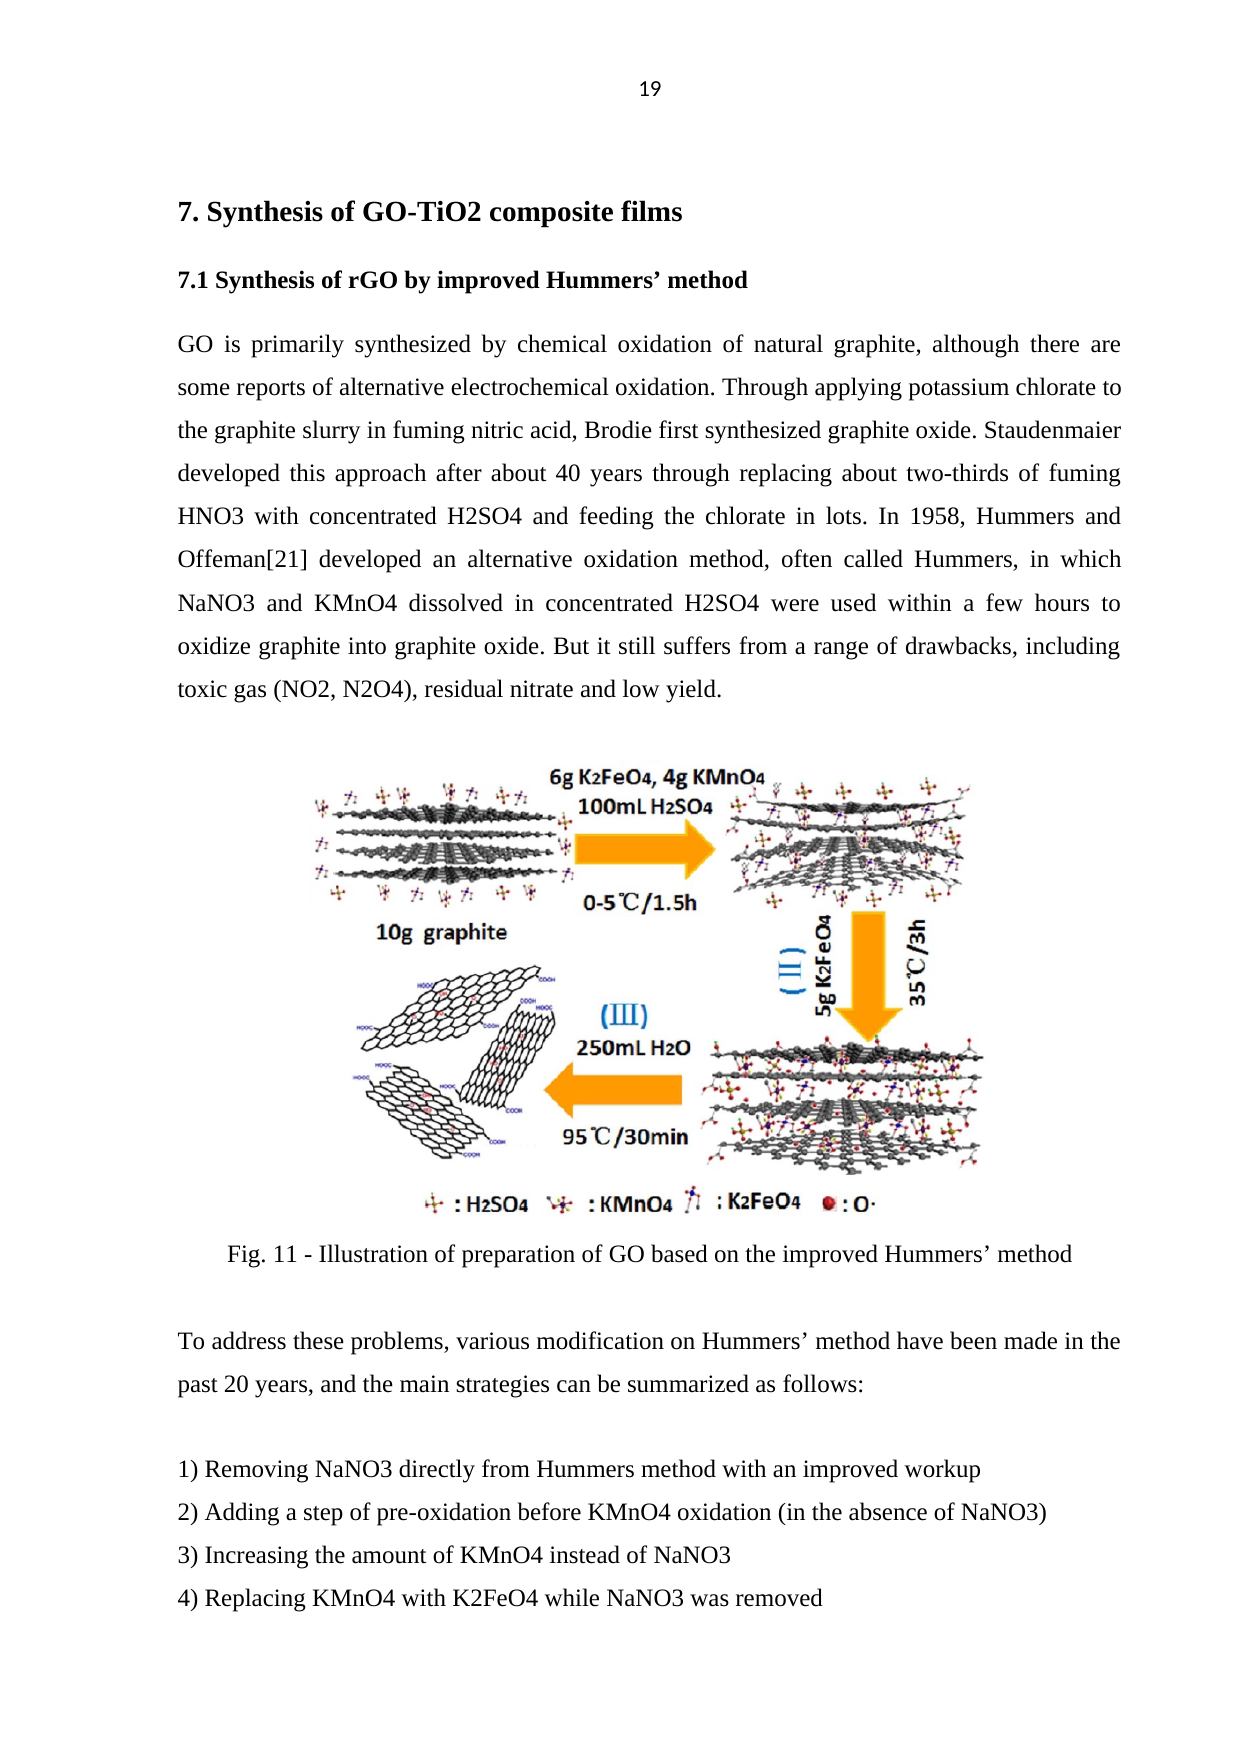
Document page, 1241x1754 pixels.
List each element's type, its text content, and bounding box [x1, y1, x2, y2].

text 2) Adding a step of pre-oxidation before KMnO4 oxidation (in the absence of NaNO3) [177, 1497, 1122, 1526]
text 1) Removing NaNO3 directly from Hummers method with an improved workup [177, 1454, 1122, 1483]
text 4) Replacing KMnO4 with K2FeO4 while NaNO3 was removed [177, 1583, 1122, 1612]
text 3) Increasing the amount of KMnO4 instead of NaNO3 [177, 1540, 1122, 1569]
text To address these problems, various modification on Hummers’ method have been made in the past 20 years, and the main strategies can be summarized as follows: [177, 1326, 1122, 1398]
text 7. Synthesis of GO-TiO2 composite films [177, 194, 1122, 227]
text GO is primarily synthesized by chemical oxidation of natural graphite, although there are some reports of alternative electrochemical oxidation. Through applying potassium chlorate to the graphite slurry in fuming nitric acid, Brodie first synthesized graphite oxide. Staudenmaier developed this approach after about 40 years through replacing about two-thirds of fuming HNO3 with concentrated H2SO4 and feeding the chlorate in lots. In 1958, Hummers and Offeman[21] developed an alternative oxidation method, often called Hummers, in which NaNO3 and KMnO4 dissolved in concentrated H2SO4 were used within a few hours to oxidize graphite into graphite oxide. But it still suffers from a range of drawbacks, including toxic gas (NO2, N2O4), residual nitrate and low yield. [177, 329, 1122, 703]
picture [307, 760, 992, 1226]
text 7.1 Synthesis of rGO by improved Hummers’ method [177, 265, 1122, 294]
